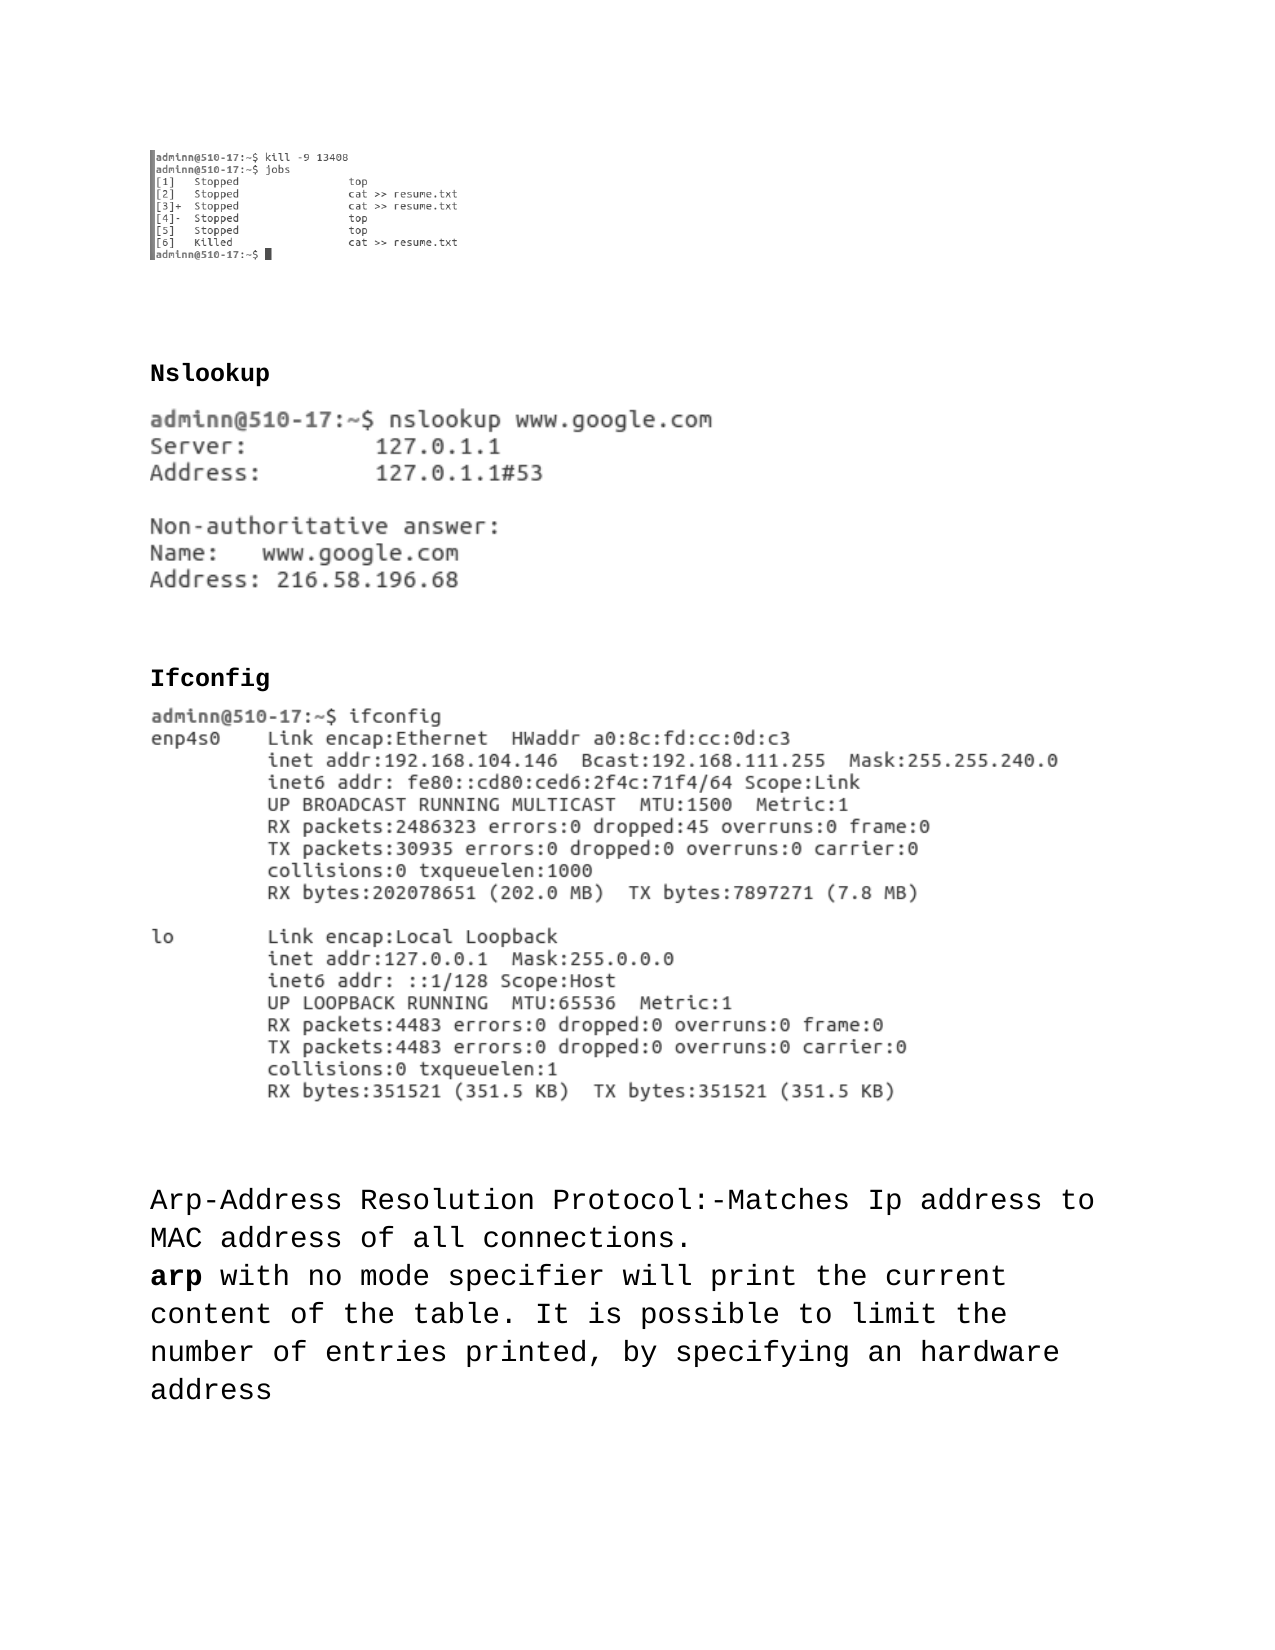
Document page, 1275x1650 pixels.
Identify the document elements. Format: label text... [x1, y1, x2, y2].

text Ifconfig [150, 665, 1125, 694]
picture [150, 150, 486, 260]
text arp with no mode specifier will print the current content of the table. It is possible to limit the number of entries printed, by specifying an hardware address type, interface name or host address. [150, 1261, 1125, 1408]
picture [150, 697, 1125, 1117]
text Nslookup [150, 361, 1125, 389]
text Arp-Address Resolution Protocol:-Matches Ip address to MAC address of all connections. [150, 1185, 1125, 1256]
picture [150, 393, 749, 597]
